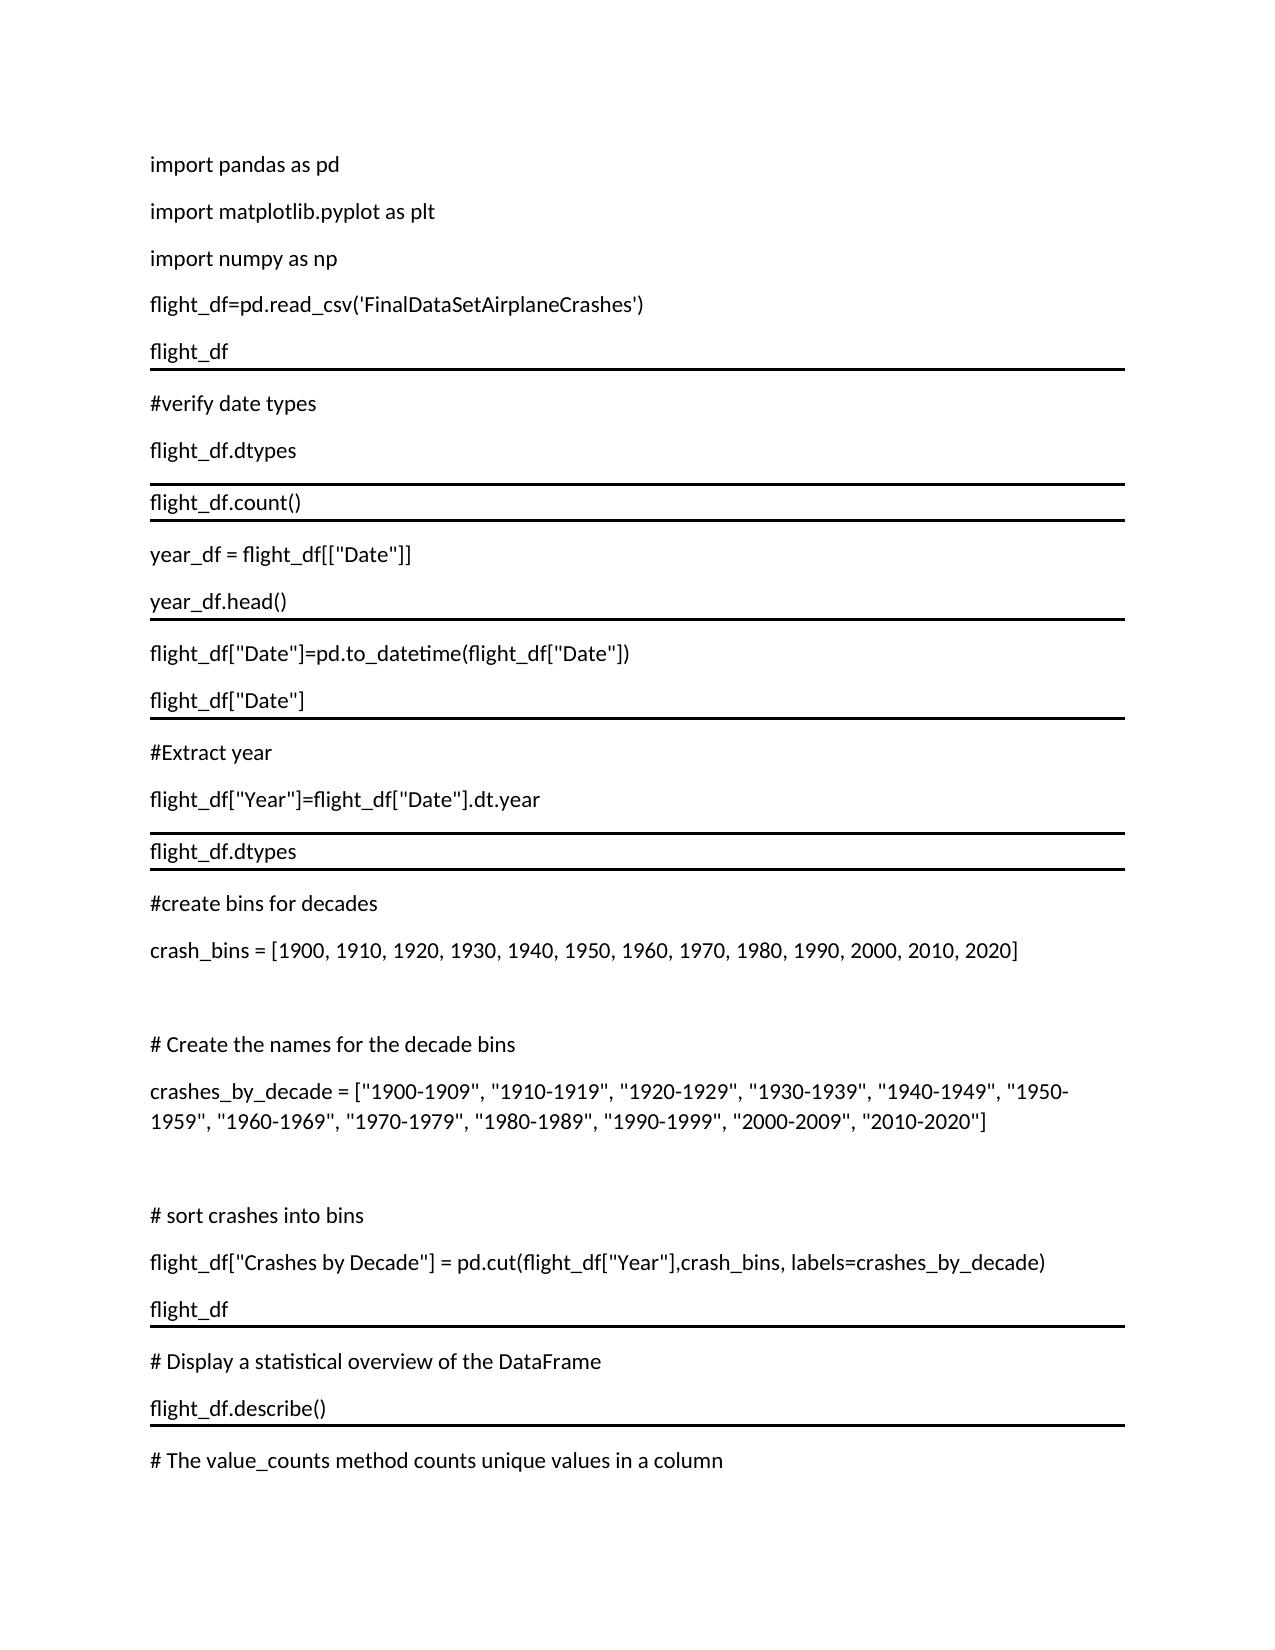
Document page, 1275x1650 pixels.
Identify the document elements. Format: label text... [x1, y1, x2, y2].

text crashes_by_decade = ["1900-1909", "1910-1919", "1920-1929", "1930-1939", "1940-1949", "1950-1959", "1960-1969", "1970-1979", "1980-1989", "1990-1999", "2000-2009", "2010-2020"] [150, 1077, 1125, 1135]
text flight_df["Year"]=flight_df["Date"].dt.year [150, 785, 1125, 813]
text # sort crashes into bins [150, 1201, 1125, 1229]
text #verify date types [150, 389, 1125, 418]
text #create bins for decades [150, 889, 1125, 918]
text # Display a statistical overview of the DataFrame [150, 1347, 1125, 1375]
text flight_df.count() [150, 486, 1125, 519]
text flight_df["Crashes by Decade"] = pd.cut(flight_df["Year"],crash_bins, labels=crashes_by_decade) [150, 1248, 1125, 1276]
text flight_df.dtypes [150, 436, 1125, 464]
text import matplotlib.pyplot as plt [150, 197, 1125, 225]
text import pandas as pd [150, 150, 1125, 178]
text flight_df [150, 337, 1125, 368]
text year_df.head() [150, 587, 1125, 618]
text crash_bins = [1900, 1910, 1920, 1930, 1940, 1950, 1960, 1970, 1980, 1990, 2000, 2010, 2020] [150, 936, 1125, 964]
text import numpy as np [150, 244, 1125, 272]
text year_df = flight_df[["Date"]] [150, 541, 1125, 569]
text flight_df.dtypes [150, 835, 1125, 868]
text # The value_counts method counts unique values in a column [150, 1446, 1125, 1474]
text flight_df["Date"] [150, 686, 1125, 717]
text # Create the names for the decade bins [150, 1030, 1125, 1058]
text #Extract year [150, 738, 1125, 767]
text flight_df=pd.read_csv('FinalDataSetAirplaneCrashes') [150, 291, 1125, 319]
text flight_df.describe() [150, 1394, 1125, 1424]
text flight_df [150, 1295, 1125, 1325]
text flight_df["Date"]=pd.to_datetime(flight_df["Date"]) [150, 639, 1125, 668]
